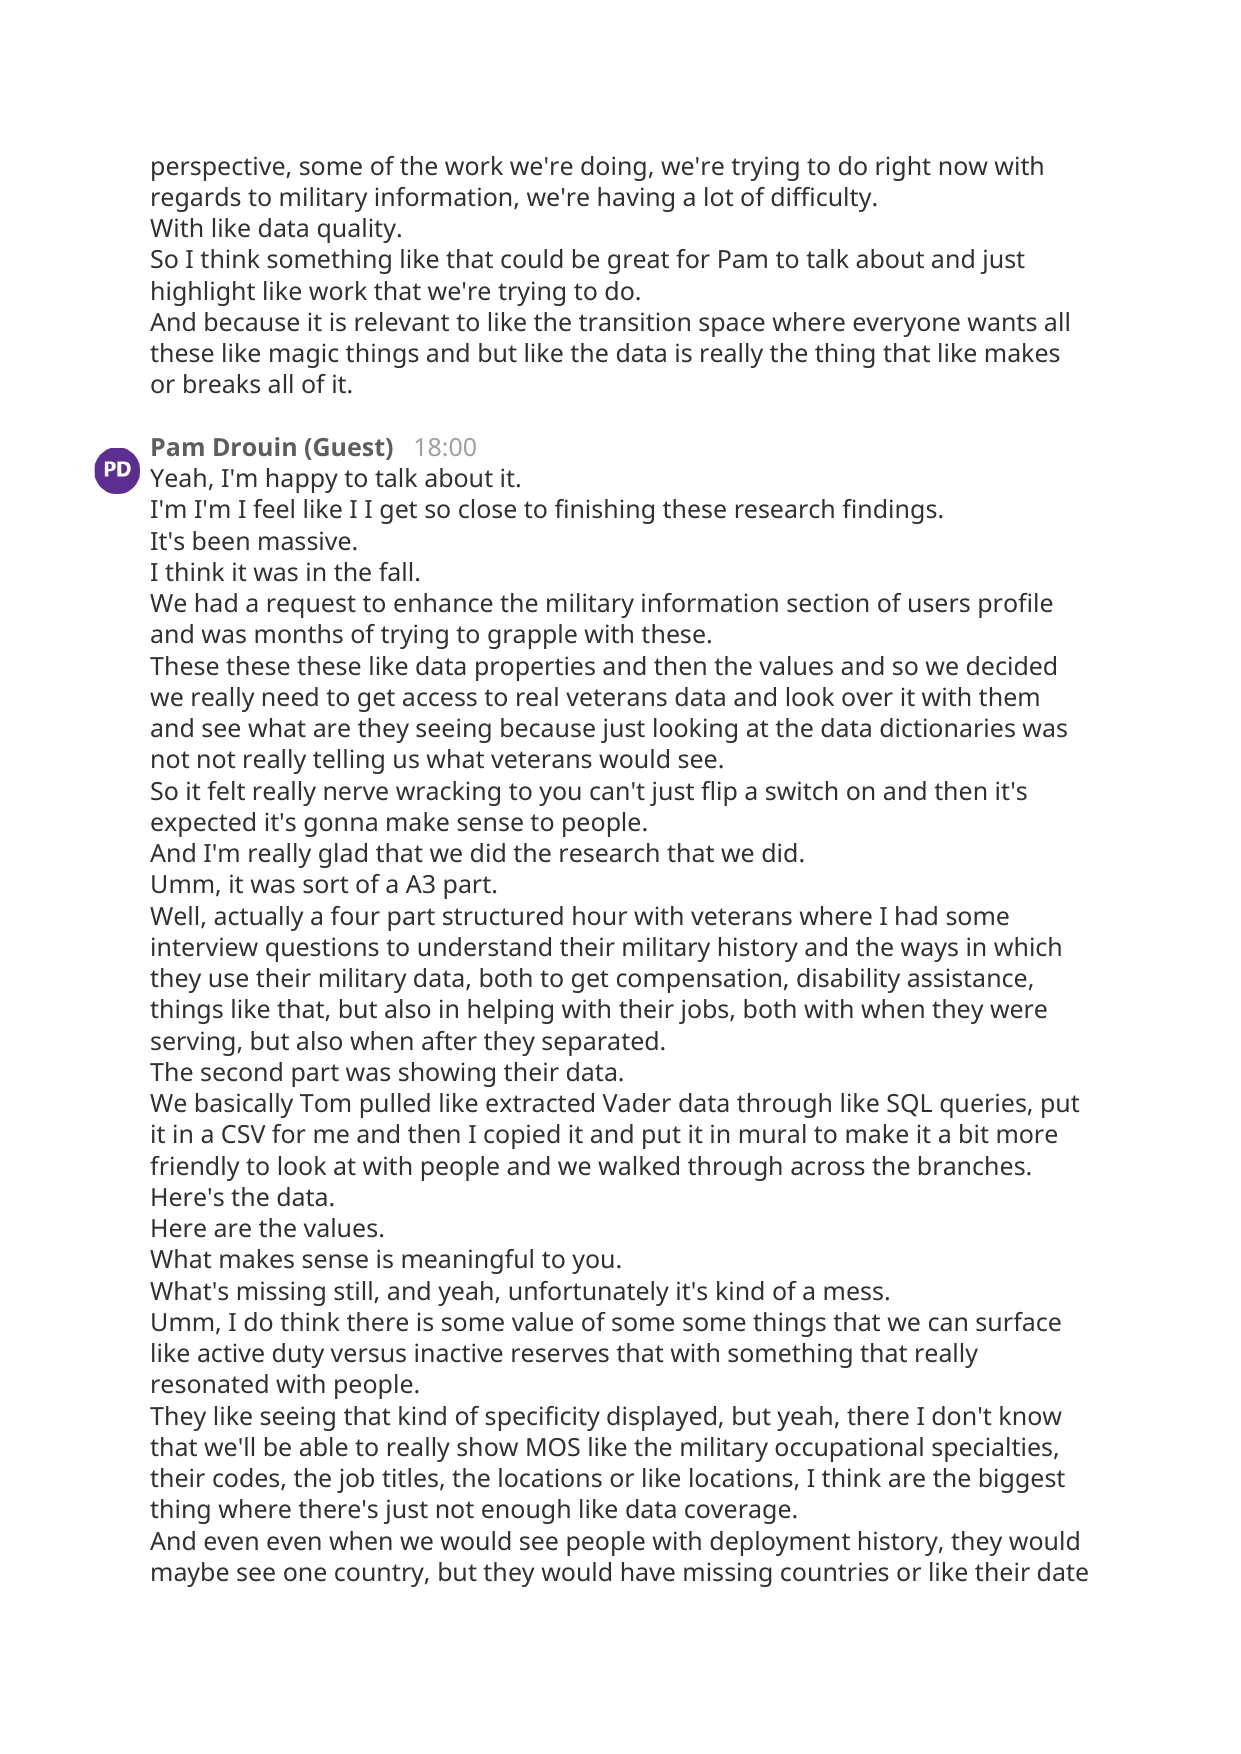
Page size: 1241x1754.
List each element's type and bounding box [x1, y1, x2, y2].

picture [94, 448, 140, 494]
text [150, 400, 1090, 1587]
text [150, 150, 1090, 400]
